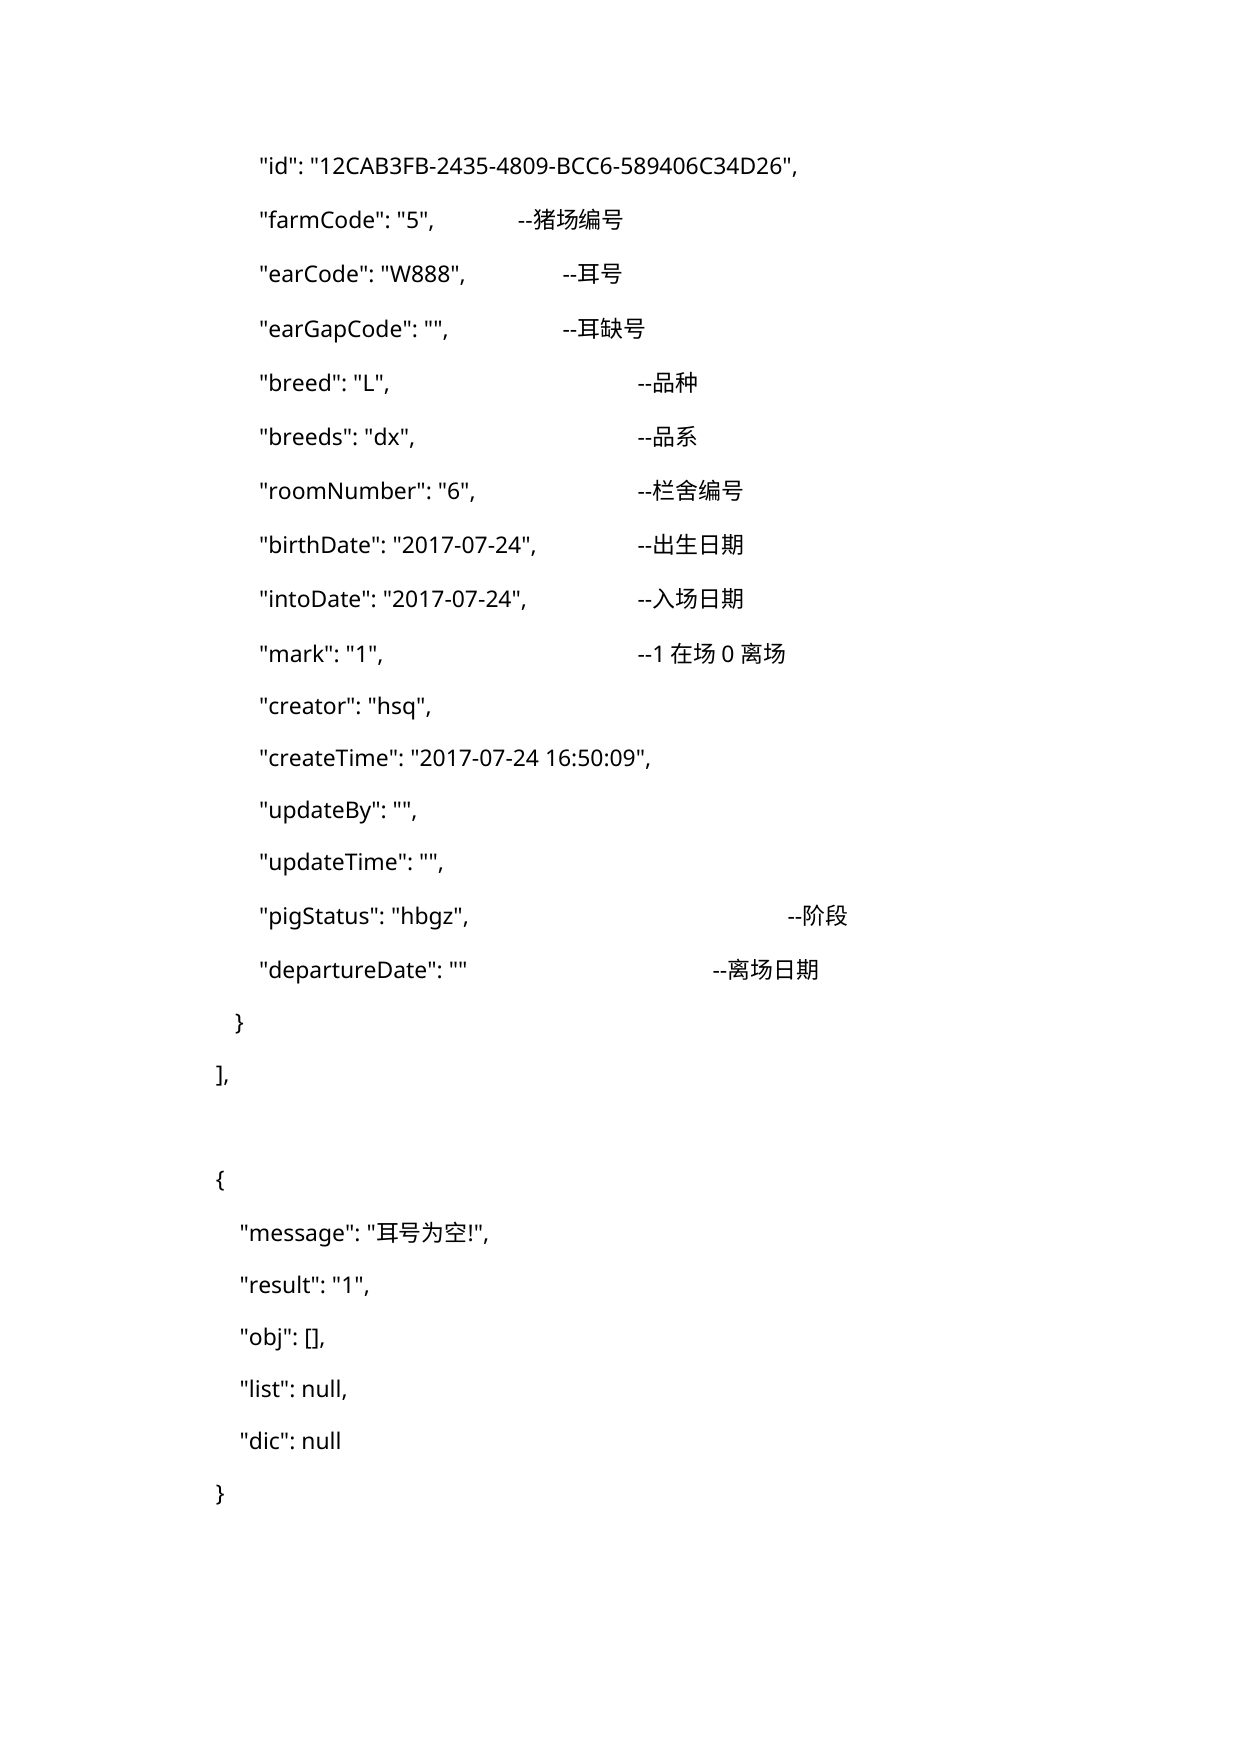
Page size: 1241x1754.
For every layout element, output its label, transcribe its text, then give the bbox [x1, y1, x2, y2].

text "earCode": "W888", --耳号 [187, 256, 1053, 289]
text { [187, 1162, 1053, 1194]
text "birthDate": "2017-07-24", --出生日期 [187, 527, 1053, 560]
text "departureDate": "" --离场日期 [187, 952, 1053, 985]
text "dic": null [187, 1425, 1053, 1456]
text "updateTime": "", [187, 846, 1053, 877]
text "earGapCode": "", --耳缺号 [187, 310, 1053, 344]
text "createTime": "2017-07-24 16:50:09", [187, 742, 1053, 773]
text "message": "耳号为空!", [187, 1214, 1053, 1248]
text "breeds": "dx", --品系 [187, 419, 1053, 452]
text } [187, 1006, 1053, 1037]
text "obj": [], [187, 1321, 1053, 1352]
text "farmCode": "5", --猪场编号 [187, 202, 1053, 235]
text "mark": "1", --1在场 0 离场 [187, 635, 1053, 669]
text "pigStatus": "hbgz", --阶段 [187, 898, 1053, 931]
text "creator": "hsq", [187, 689, 1053, 721]
text "updateBy": "", [187, 794, 1053, 825]
text "id": "12CAB3FB-2435-4809-BCC6-589406C34D26", [187, 150, 1053, 181]
text } [187, 1477, 1053, 1508]
text "result": "1", [187, 1269, 1053, 1300]
text "intoDate": "2017-07-24", --入场日期 [187, 581, 1053, 614]
text "roomNumber": "6", --栏舍编号 [187, 473, 1053, 506]
text "list": null, [187, 1373, 1053, 1404]
text ], [187, 1058, 1053, 1089]
text "breed": "L", --品种 [187, 364, 1053, 398]
